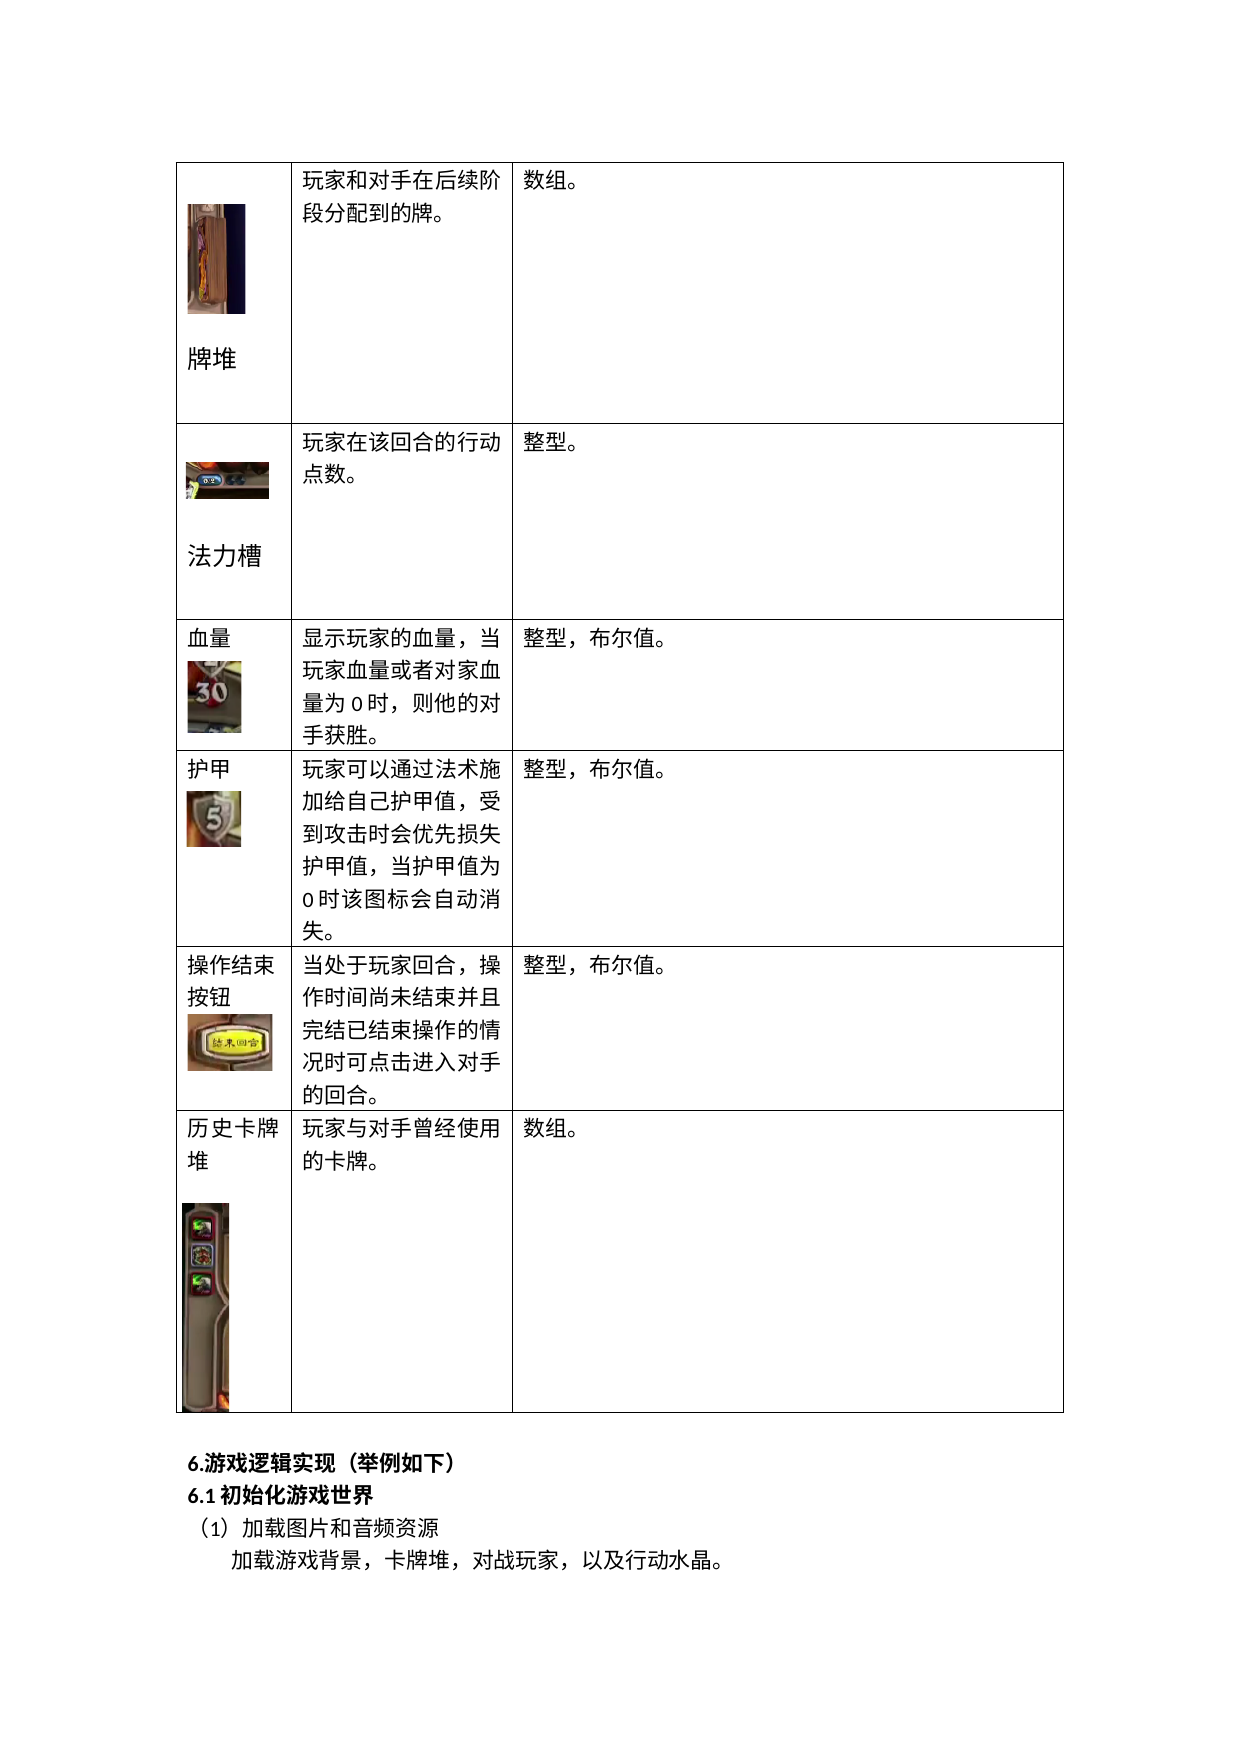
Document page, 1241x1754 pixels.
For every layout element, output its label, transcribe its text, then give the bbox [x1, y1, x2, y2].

text （1）加载图片和音频资源 [187, 1510, 1053, 1543]
table_cell 血量 [177, 620, 291, 750]
text 6.游戏逻辑实现（举例如下） [187, 1445, 1053, 1478]
table_cell 法力槽 [177, 424, 291, 619]
table_cell 数组。 [513, 163, 1063, 423]
table_cell 玩家与对手曾经使用的卡牌。 [292, 1111, 512, 1412]
table_cell 护甲 [177, 751, 291, 946]
table_cell 整型，布尔值。 [513, 620, 1063, 750]
text 加载游戏背景，卡牌堆，对战玩家，以及行动水晶。 [187, 1543, 1053, 1575]
table_cell 显示玩家的血量，当玩家血量或者对家血量为0时，则他的对手获胜。 [292, 620, 512, 750]
table_cell 玩家可以通过法术施加给自己护甲值，受到攻击时会优先损失护甲值，当护甲值为0时该图标会自动消失。 [292, 751, 512, 946]
table_cell 历史卡牌堆 [177, 1111, 291, 1412]
picture [185, 462, 269, 499]
table_cell 牌堆 [177, 163, 291, 423]
picture [187, 1014, 273, 1071]
text 6.1 初始化游戏世界 [187, 1478, 1053, 1510]
table_cell 操作结束按钮 [177, 947, 291, 1110]
table_cell 整型，布尔值。 [513, 751, 1063, 946]
picture [182, 1203, 230, 1412]
table_cell 玩家和对手在后续阶段分配到的牌。 [292, 163, 512, 423]
table_cell 玩家在该回合的行动点数。 [292, 424, 512, 619]
table_cell 整型。 [513, 424, 1063, 619]
table_cell 当处于玩家回合，操作时间尚未结束并且完结已结束操作的情况时可点击进入对手的回合。 [292, 947, 512, 1110]
table_cell 整型，布尔值。 [513, 947, 1063, 1110]
picture [187, 661, 242, 733]
picture [186, 791, 242, 847]
table_cell 数组。 [513, 1111, 1063, 1412]
picture [187, 204, 246, 314]
